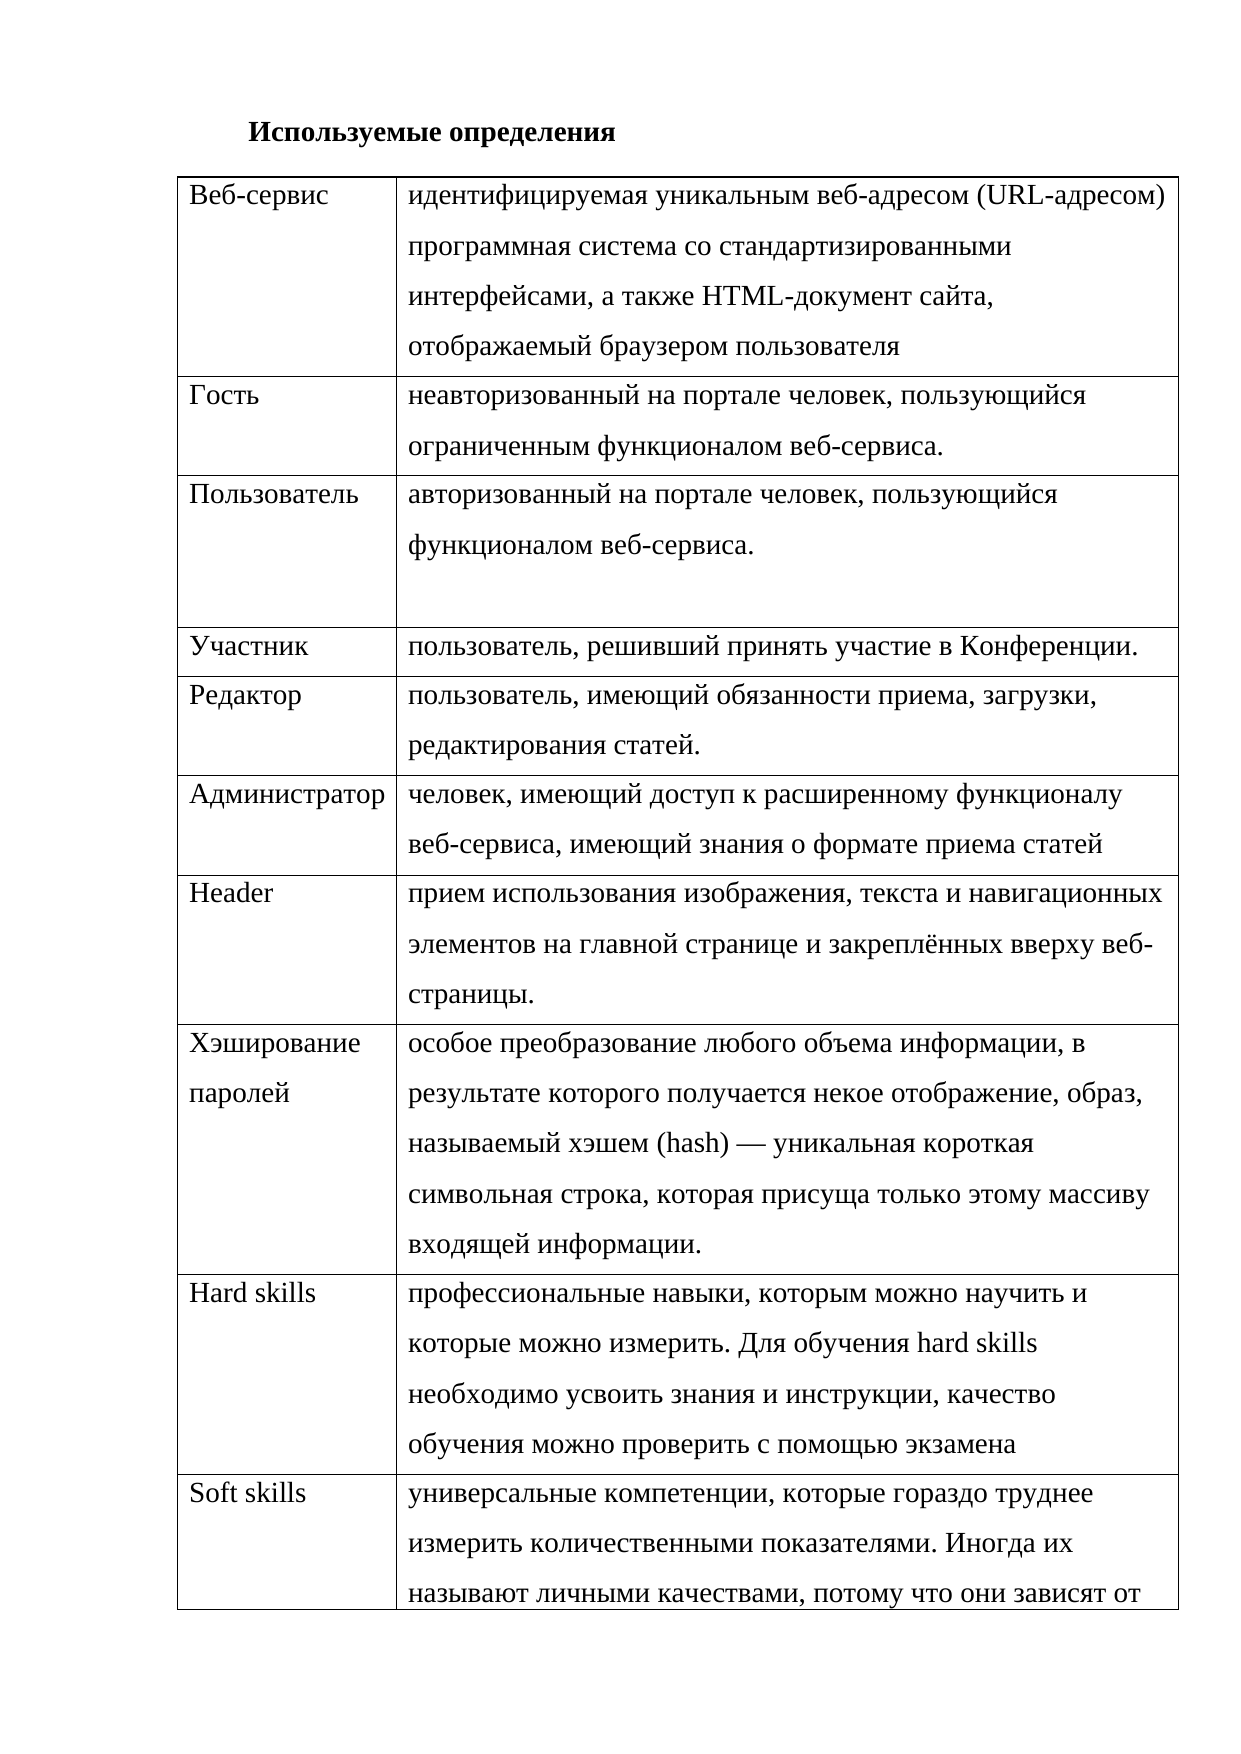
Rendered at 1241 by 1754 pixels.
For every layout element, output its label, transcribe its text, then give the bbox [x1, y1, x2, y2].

table_cell профессиональные навыки, которым можно научить и которые можно измерить. Для обучения hard skills необходимо усвоить знания и инструкции, качество обучения можно проверить с помощью экзамена [397, 1275, 1178, 1474]
table_cell особое преобразование любого объема информации, в результате которого получается некое отображение, образ, называемый хэшем (hash) — уникальная короткая символьная строка, которая присуща только этому массиву входящей информации. [397, 1025, 1178, 1274]
table_header Веб-сервис [178, 178, 396, 376]
table_cell Администратор [178, 776, 396, 874]
table_cell Гость [178, 377, 396, 475]
table_cell прием использования изображения, текста и навигационных элементов на главной странице и закреплённых вверху веб-страницы. [397, 876, 1178, 1024]
table_cell Soft skills [178, 1475, 396, 1609]
table_cell человек, имеющий доступ к расширенному функционалу веб-сервиса, имеющий знания о формате приема статей [397, 776, 1178, 874]
table_cell пользователь, имеющий обязанности приема, загрузки, редактирования статей. [397, 677, 1178, 775]
table_header идентифицируемая уникальным веб-адресом (URL-адресом) программная система со стандартизированными интерфейсами, а также HTML-документ сайта, отображаемый браузером пользователя [397, 178, 1178, 376]
table_cell Хэширование паролей [178, 1025, 396, 1274]
table_cell неавторизованный на портале человек, пользующийся ограниченным функционалом веб-сервиса. [397, 377, 1178, 475]
table_cell пользователь, решивший принять участие в Конференции. [397, 628, 1178, 676]
table_cell Header [178, 876, 396, 1024]
table_cell Пользователь [178, 476, 396, 627]
table_cell Редактор [178, 677, 396, 775]
table_cell Hard skills [178, 1275, 396, 1474]
table_cell авторизованный на портале человек, пользующийся функционалом веб-сервиса. [397, 476, 1178, 627]
subtitle Используемые определения [177, 114, 1181, 147]
table_cell Участник [178, 628, 396, 676]
